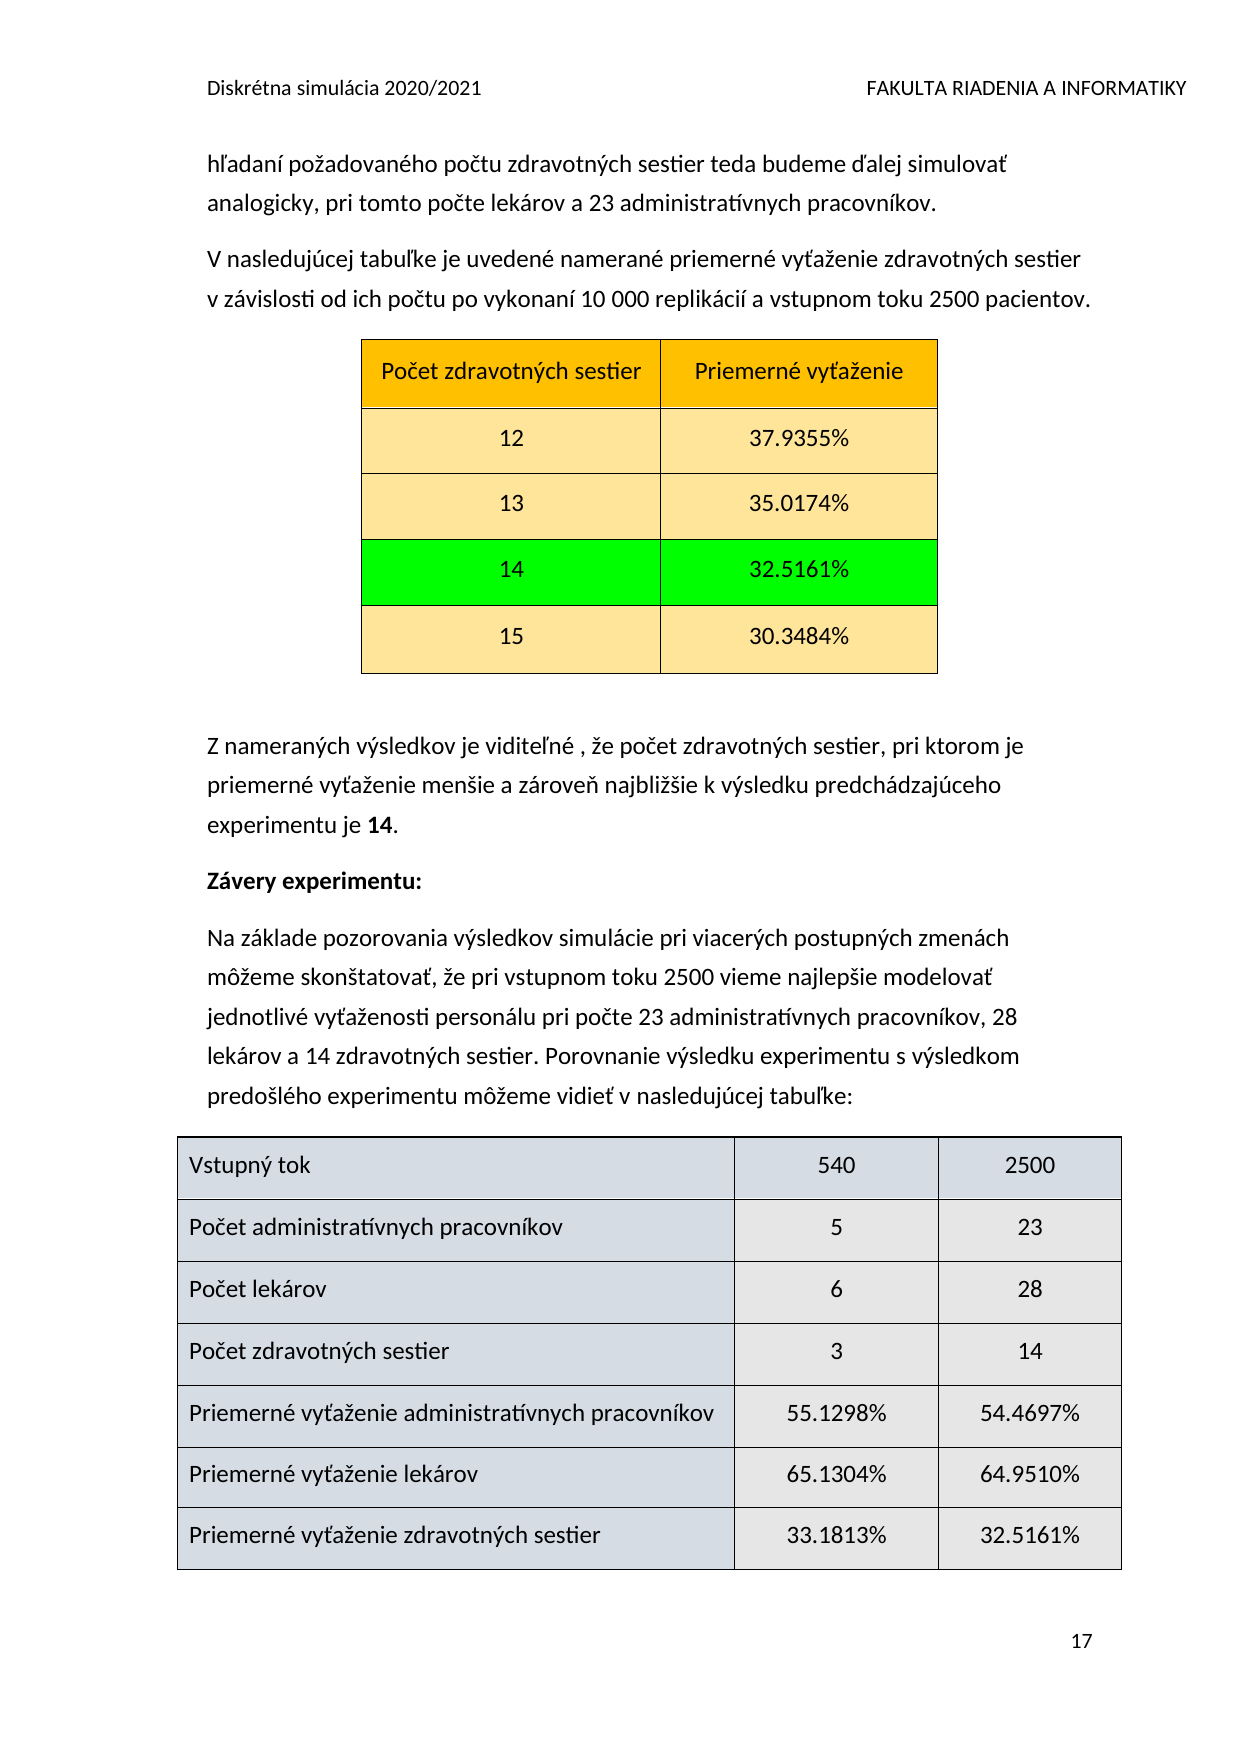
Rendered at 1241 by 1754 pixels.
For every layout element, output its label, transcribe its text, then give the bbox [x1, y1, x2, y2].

table_cell 28 [939, 1262, 1121, 1323]
table_cell 37.9355% [661, 409, 937, 473]
text Na základe pozorovania výsledkov simulácie pri viacerých postupných zmenách môžeme skonštatovať, že pri vstupnom toku 2500 vieme najlepšie modelovať jednotlivé vyťaženosti personálu pri počte 23 administratívnych pracovníkov, 28 lekárov a 14 zdravotných sestier. Porovnanie výsledku experimentu s výsledkom predošlého experimentu môžeme vidieť v nasledujúcej tabuľke: [207, 922, 1092, 1111]
table_cell 65.1304% [735, 1448, 938, 1507]
table_cell 12 [362, 409, 660, 473]
table_cell Počet zdravotných sestier [178, 1324, 734, 1385]
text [207, 148, 1092, 218]
table_cell 64.9510% [939, 1448, 1121, 1507]
table_cell 32.5161% [939, 1508, 1121, 1569]
table_cell 30.3484% [661, 606, 937, 673]
table_header Priemerné vyťaženie [661, 340, 937, 407]
table_cell 32.5161% [661, 540, 937, 605]
text Z nameraných výsledkov je viditeľné , že počet zdravotných sestier, pri ktorom je priemerné vyťaženie menšie a zároveň najbližšie k výsledku predchádzajúceho experimentu je 14. [207, 730, 1092, 840]
table_header Počet zdravotných sestier [362, 340, 660, 407]
table_cell 13 [362, 474, 660, 539]
table_cell 5 [735, 1200, 938, 1261]
table_header Vstupný tok [178, 1138, 734, 1198]
table_cell Počet lekárov [178, 1262, 734, 1323]
table_cell 14 [362, 540, 660, 605]
table_cell 6 [735, 1262, 938, 1323]
table_cell 55.1298% [735, 1386, 938, 1447]
table_cell 33.1813% [735, 1508, 938, 1569]
table_header 2500 [939, 1138, 1121, 1198]
table_cell 15 [362, 606, 660, 673]
table_cell Priemerné vyťaženie lekárov [178, 1448, 734, 1507]
text V nasledujúcej tabuľke je uvedené namerané priemerné vyťaženie zdravotných sestier v závislosti od ich počtu po vykonaní 10 000 replikácií a vstupnom toku 2500 pacientov. [207, 243, 1092, 314]
text Závery experimentu: [207, 866, 1092, 896]
table_header 540 [735, 1138, 938, 1198]
table_cell 3 [735, 1324, 938, 1385]
table_cell 54.4697% [939, 1386, 1121, 1447]
table_cell Priemerné vyťaženie zdravotných sestier [178, 1508, 734, 1569]
table_cell 35.0174% [661, 474, 937, 539]
table_cell Priemerné vyťaženie administratívnych pracovníkov [178, 1386, 734, 1447]
table_cell 23 [939, 1200, 1121, 1261]
table_cell Počet administratívnych pracovníkov [178, 1200, 734, 1261]
table_cell 14 [939, 1324, 1121, 1385]
